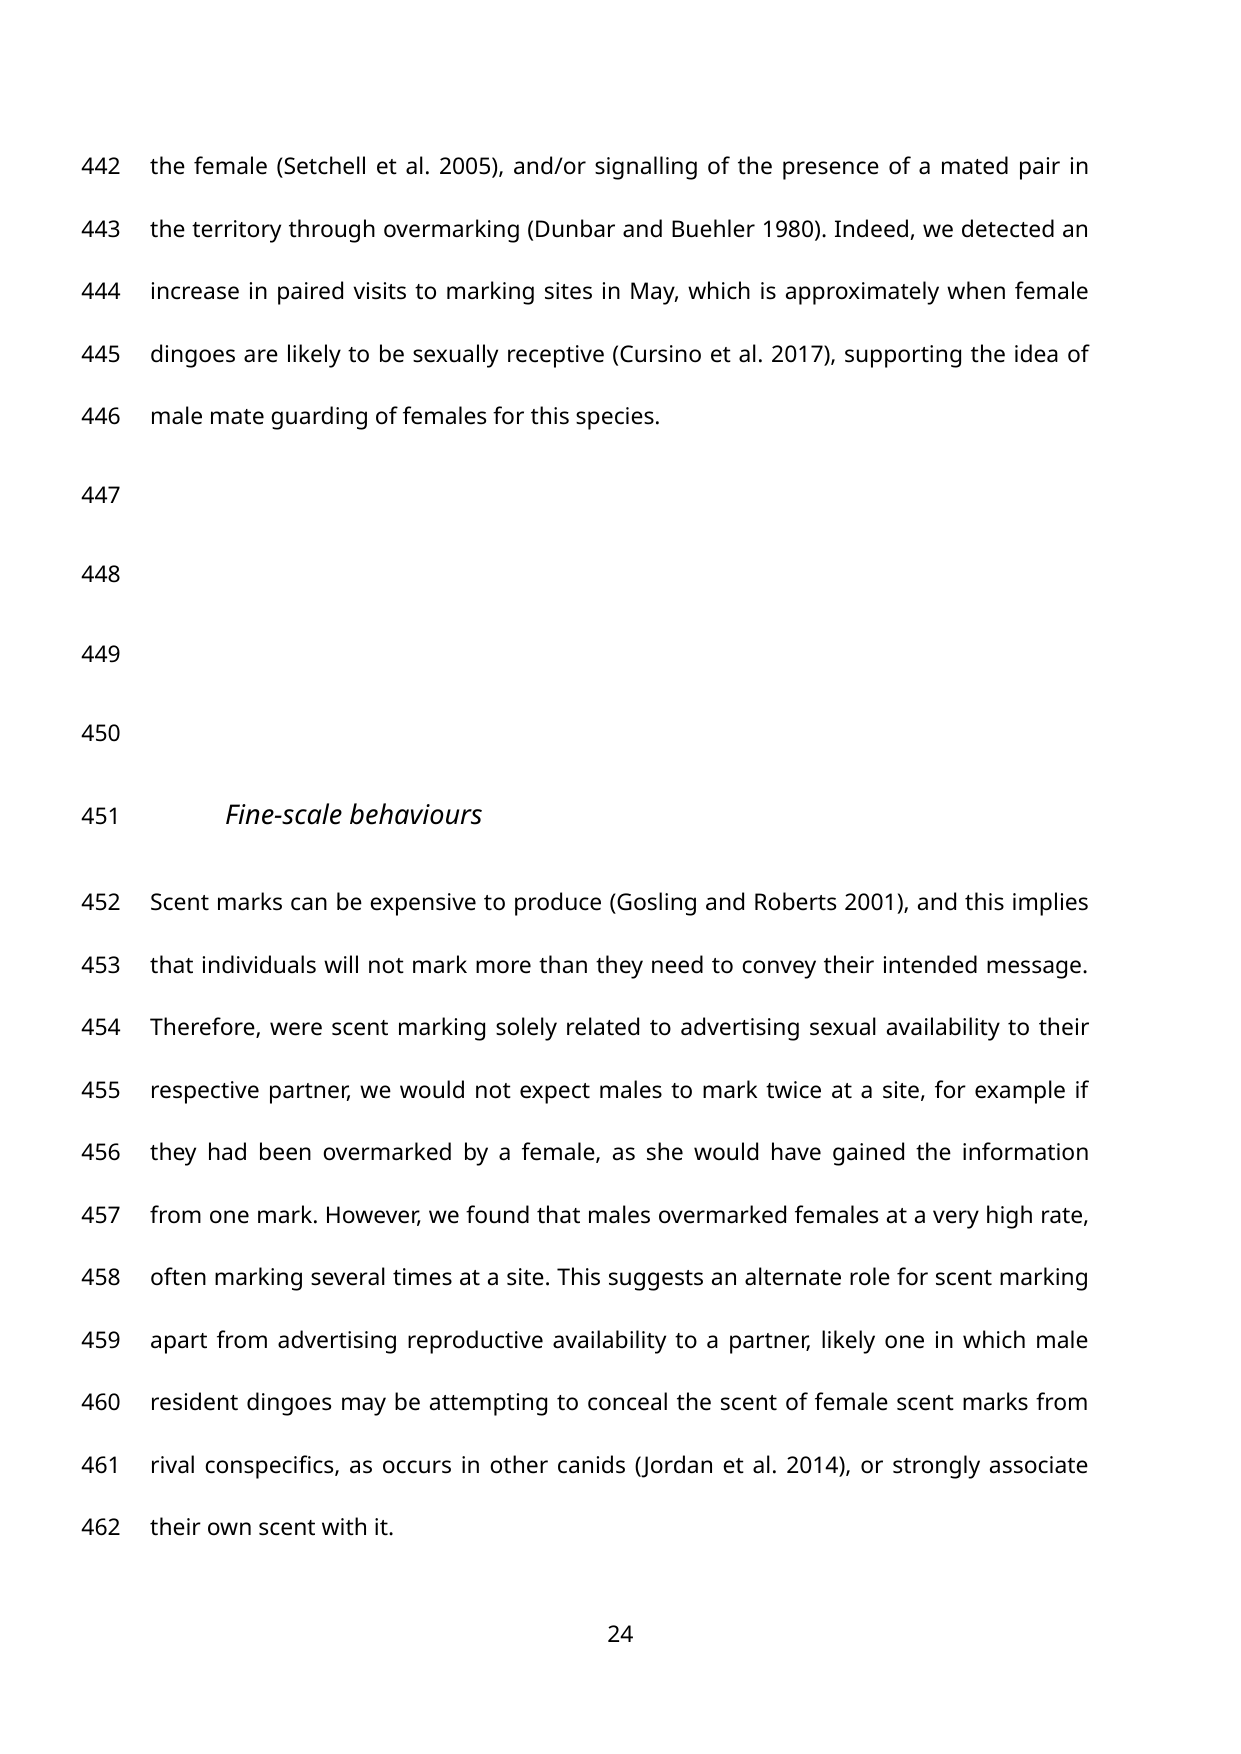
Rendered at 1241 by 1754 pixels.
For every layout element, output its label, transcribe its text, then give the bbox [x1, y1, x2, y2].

text Scent marks can be expensive to produce (Gosling and Roberts 2001), and this implies that individuals will not mark more than they need to convey their intended message. Therefore, were scent marking solely related to advertising sexual availability to their respective partner, we would not expect males to mark twice at a site, for example if they had been overmarked by a female, as she would have gained the information from one mark. However, we found that males overmarked females at a very high rate, often marking several times at a site. This suggests an alternate role for scent marking apart from advertising reproductive availability to a partner, likely one in which male resident dingoes may be attempting to conceal the scent of female scent marks from rival conspecifics, as occurs in other canids (Jordan et al. 2014), or strongly associate their own scent with it. [150, 886, 1090, 1542]
text Fine-scale behaviours [150, 796, 1090, 833]
